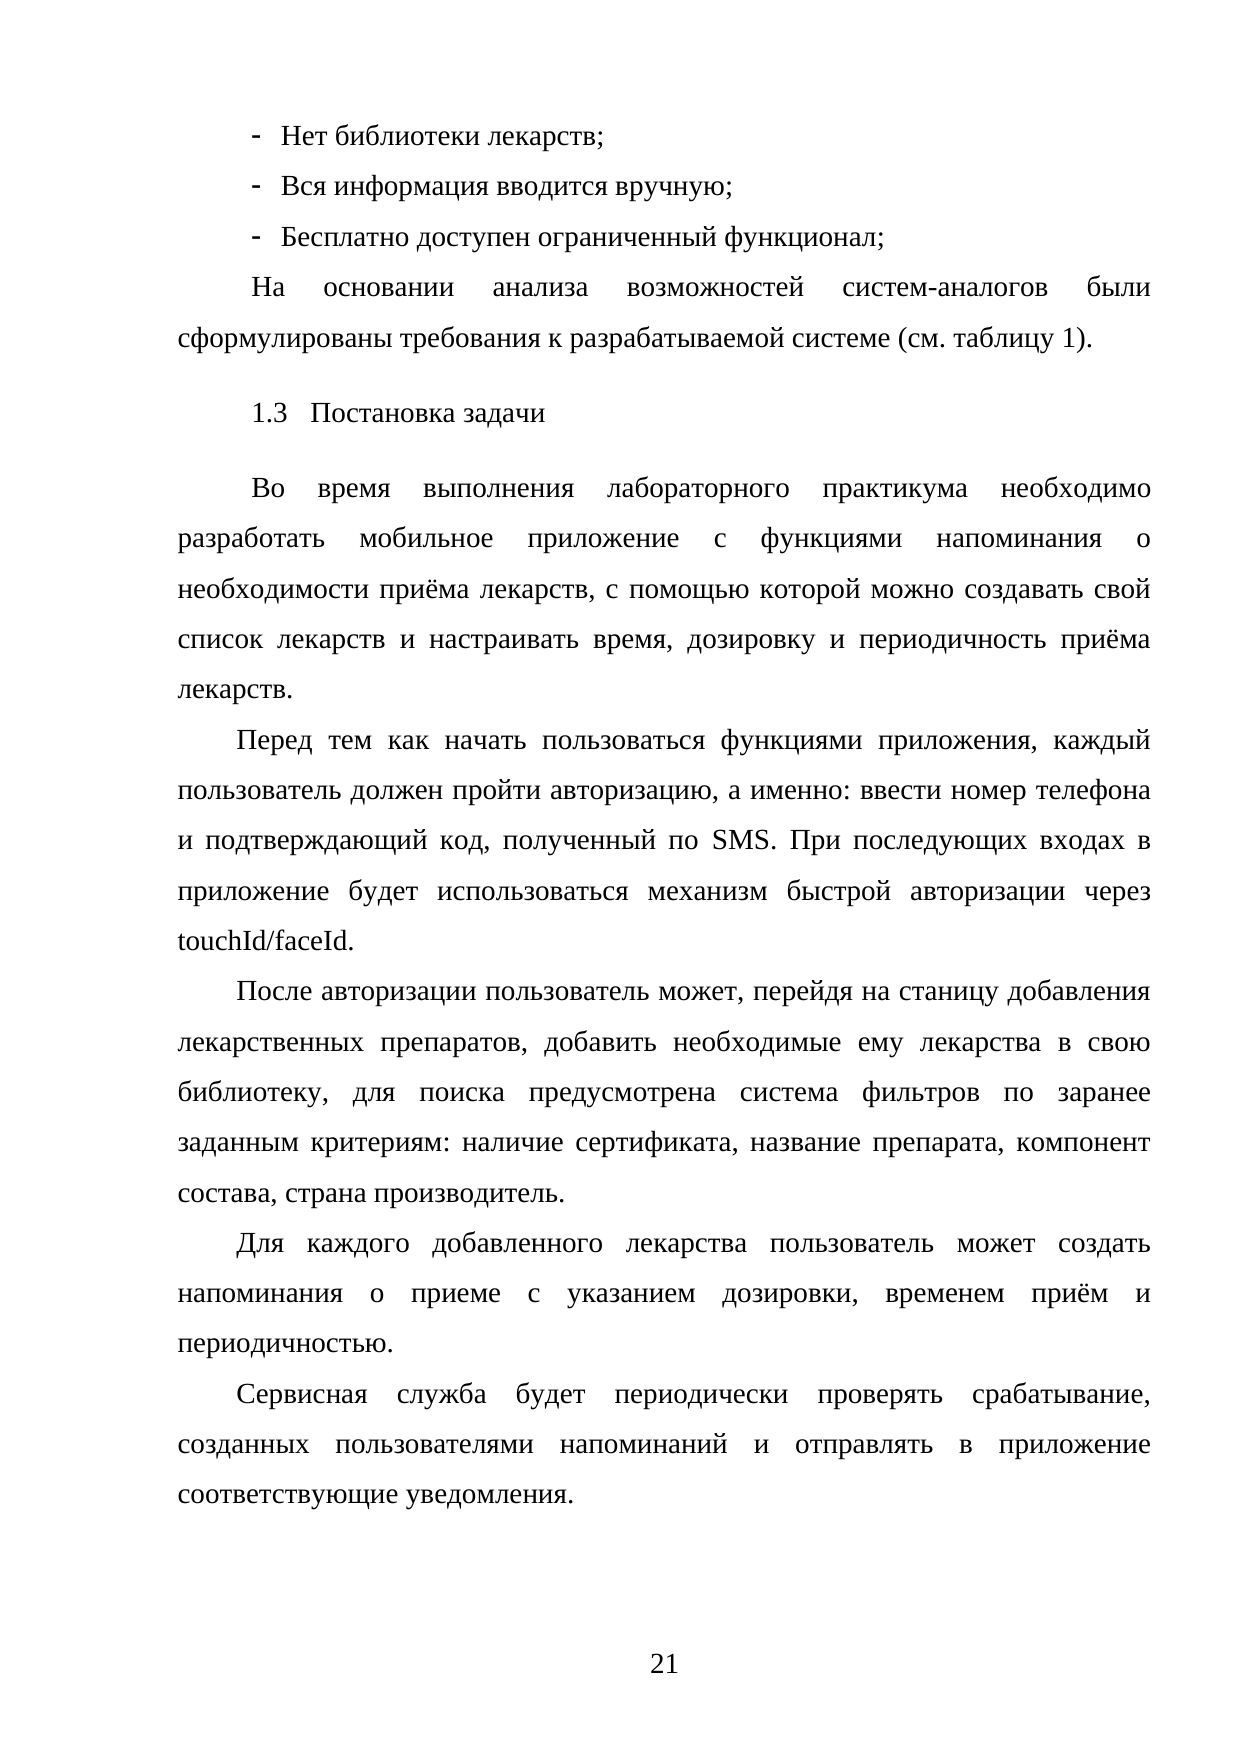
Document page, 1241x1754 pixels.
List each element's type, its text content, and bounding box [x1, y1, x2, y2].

text Для каждого добавленного лекарства пользователь может создать напоминания о приеме с указанием дозировки, временем приём и периодичностью. [177, 1225, 1152, 1359]
text После авторизации пользователь может, перейдя на станицу добавления лекарственных препаратов, добавить необходимые ему лекарства в свою библиотеку, для поиска предусмотрена система фильтров по заранее заданным критериям: наличие сертификата, название препарата, компонент состава, страна производитель. [177, 973, 1152, 1208]
text Перед тем как начать пользоваться функциями приложения, каждый пользователь должен пройти авторизацию, а именно: ввести номер телефона и подтверждающий код, полученный по SMS. При последующих входах в приложение будет использоваться механизм быстрой авторизации через touchId/faceId. [177, 722, 1152, 957]
text Нет библиотеки лекарств; [177, 118, 1152, 152]
text Постановка задачи [251, 395, 1152, 428]
text На основании анализа возможностей систем-аналогов были сформулированы требования к разрабатываемой системе (см. таблицу 1). [177, 269, 1152, 353]
text Бесплатно доступен ограниченный функционал; [177, 219, 1152, 253]
text Во время выполнения лабораторного практикума необходимо разработать мобильное приложение с функциями напоминания о необходимости приёма лекарств, с помощью которой можно создавать свой список лекарств и настраивать время, дозировку и периодичность приёма лекарств. [177, 470, 1152, 705]
text Вся информация вводится вручную; [177, 168, 1152, 202]
text Сервисная служба будет периодически проверять срабатывание, созданных пользователями напоминаний и отправлять в приложение соответствующие уведомления. [177, 1376, 1152, 1510]
